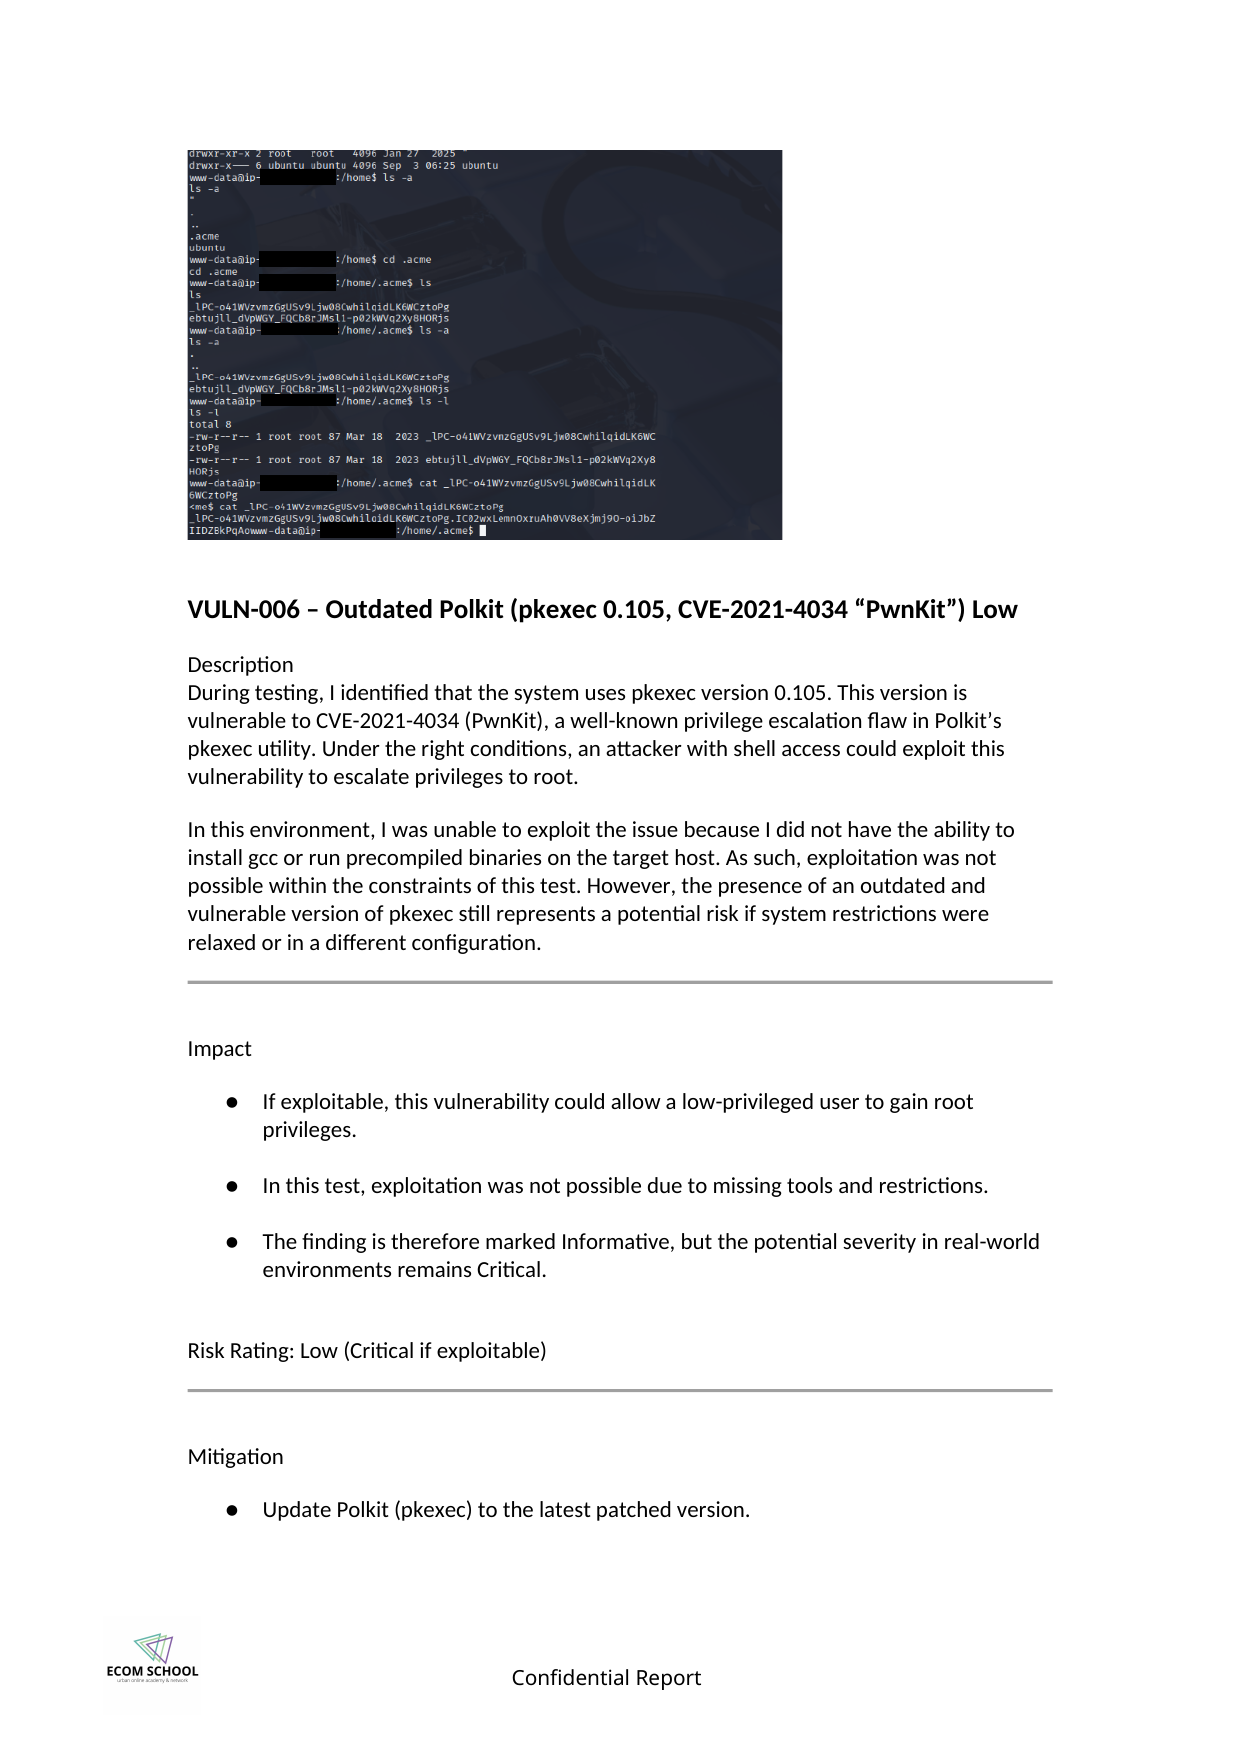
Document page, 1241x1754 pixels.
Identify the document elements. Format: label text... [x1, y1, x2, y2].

list The finding is therefore marked Informative, but the potential severity in real-world environments remains Critical. [225, 1227, 1053, 1311]
list Update Polkit (pkexec) to the latest patched version. [225, 1495, 1053, 1551]
text Impact [187, 1034, 1053, 1062]
text Risk Rating: Low (Critical if exploitable) [187, 1336, 1053, 1364]
text VULN-006 – Outdated Polkit (pkexec 0.105, CVE-2021-4034 “PwnKit”) Low [187, 592, 1053, 625]
list If exploitable, this vulnerability could allow a low-privileged user to gain root privileges. [225, 1087, 1053, 1171]
text Description During testing, I identified that the system uses pkexec version 0.105. This version is vulnerable to CVE-2021-4034 (PwnKit), a well-known privilege escalation flaw in Polkit’s pkexec utility. Under the right conditions, an attacker with shell access could exploit this vulnerability to escalate privileges to root. [187, 650, 1053, 791]
text In this environment, I was unable to exploit the issue because I did not have the ability to install gcc or run precompiled binaries on the target host. As such, exploitation was not possible within the constraints of this test. However, the presence of an outdated and vulnerable version of pkexec still represents a potential risk if system restrictions were relaxed or in a different configuration. [187, 816, 1053, 956]
picture [103, 1616, 202, 1715]
list In this test, exploitation was not possible due to missing tools and restrictions. [225, 1171, 1053, 1227]
picture [187, 150, 783, 540]
text Mitigation [187, 1442, 1053, 1470]
